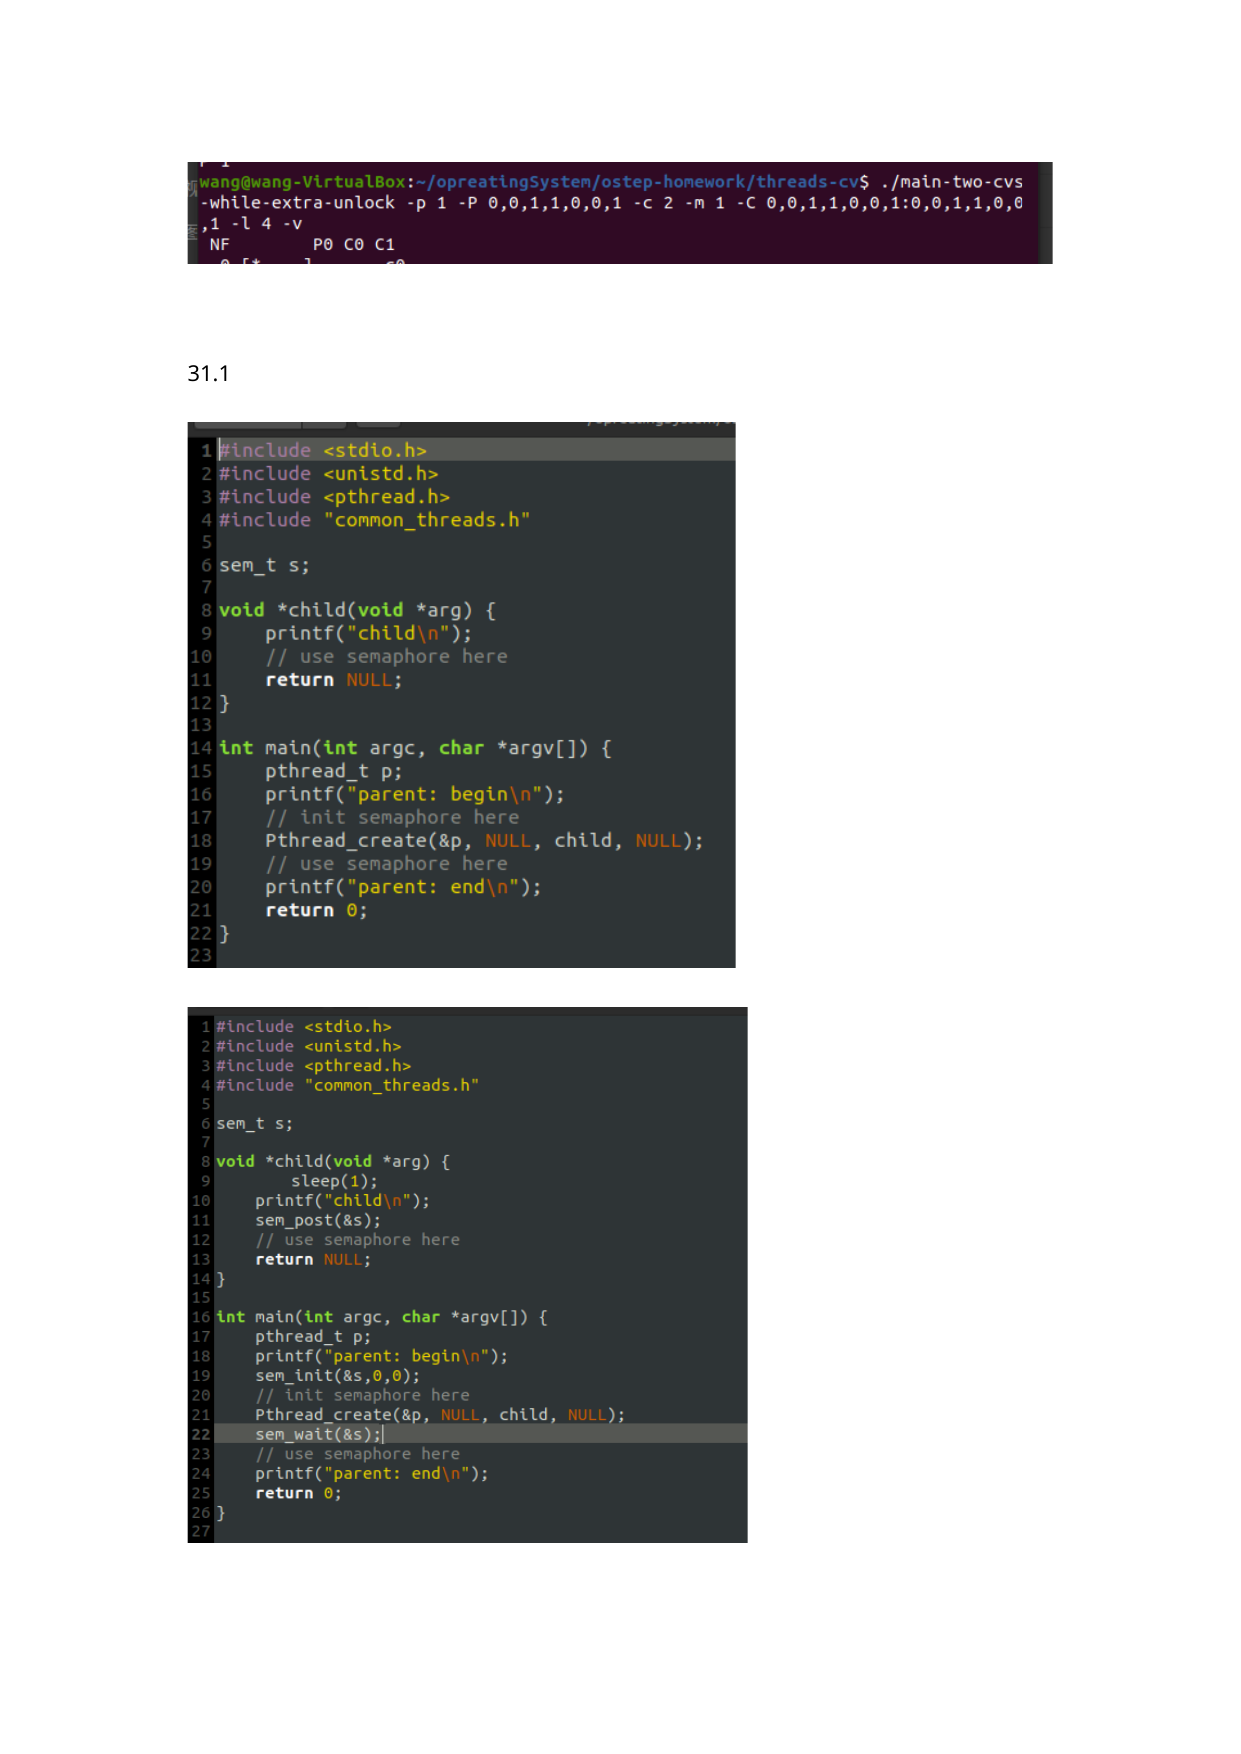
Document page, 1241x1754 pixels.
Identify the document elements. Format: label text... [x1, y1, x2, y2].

text 31.1 [187, 357, 1053, 389]
picture [187, 1007, 748, 1543]
picture [187, 422, 736, 968]
picture [187, 162, 1053, 264]
